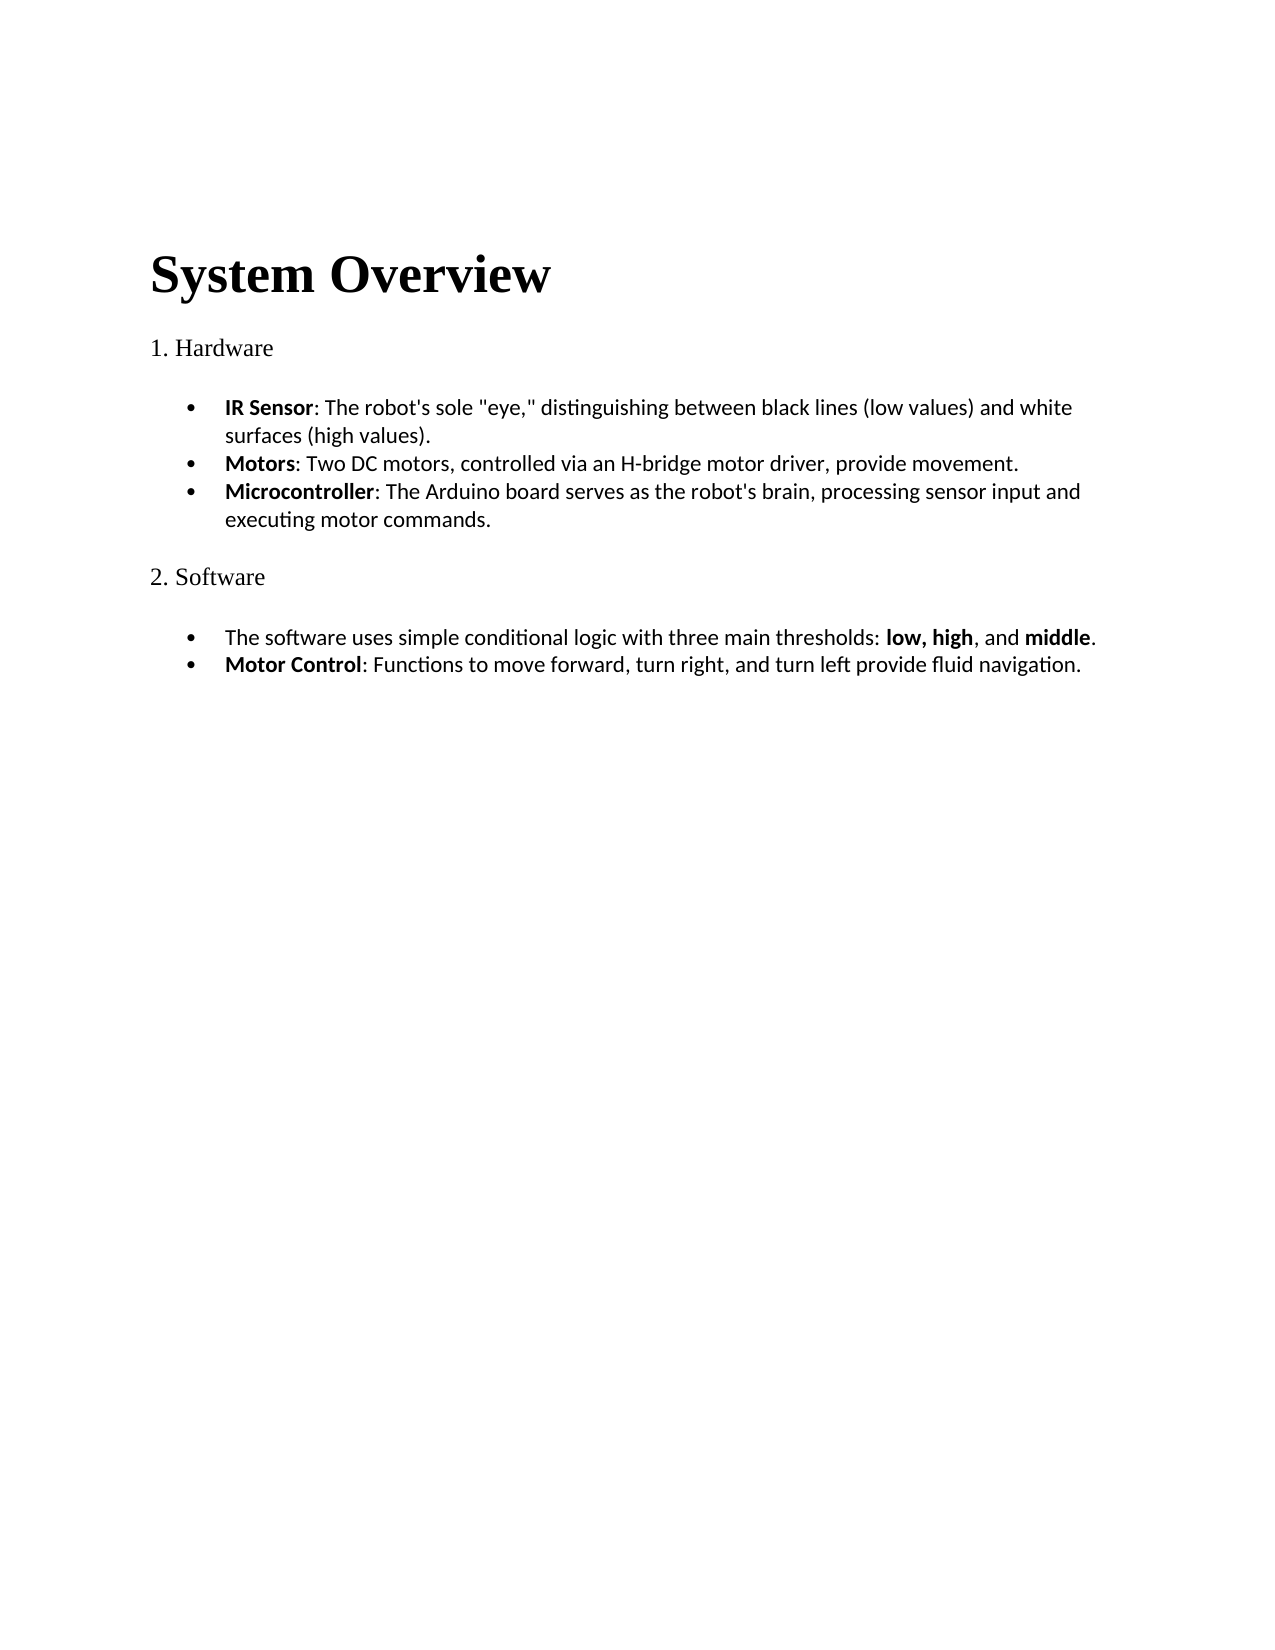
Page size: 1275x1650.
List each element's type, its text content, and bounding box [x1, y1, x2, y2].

list Motor Control: Functions to move forward, turn right, and turn left provide fluid navigation. [187, 651, 1125, 679]
list Microcontroller: The Arduino board serves as the robot's brain, processing sensor input and executing motor commands. [187, 477, 1125, 533]
list The software uses simple conditional logic with three main thresholds: low, high, and middle. [187, 623, 1125, 651]
list IR Sensor: The robot's sole "eye," distinguishing between black lines (low values) and white surfaces (high values). [187, 393, 1125, 449]
subtitle 1. Hardware [150, 333, 1125, 362]
subtitle 2. Software [150, 562, 1125, 591]
subtitle System Overview [150, 241, 1125, 304]
list Motors: Two DC motors, controlled via an H-bridge motor driver, provide movement. [187, 449, 1125, 477]
